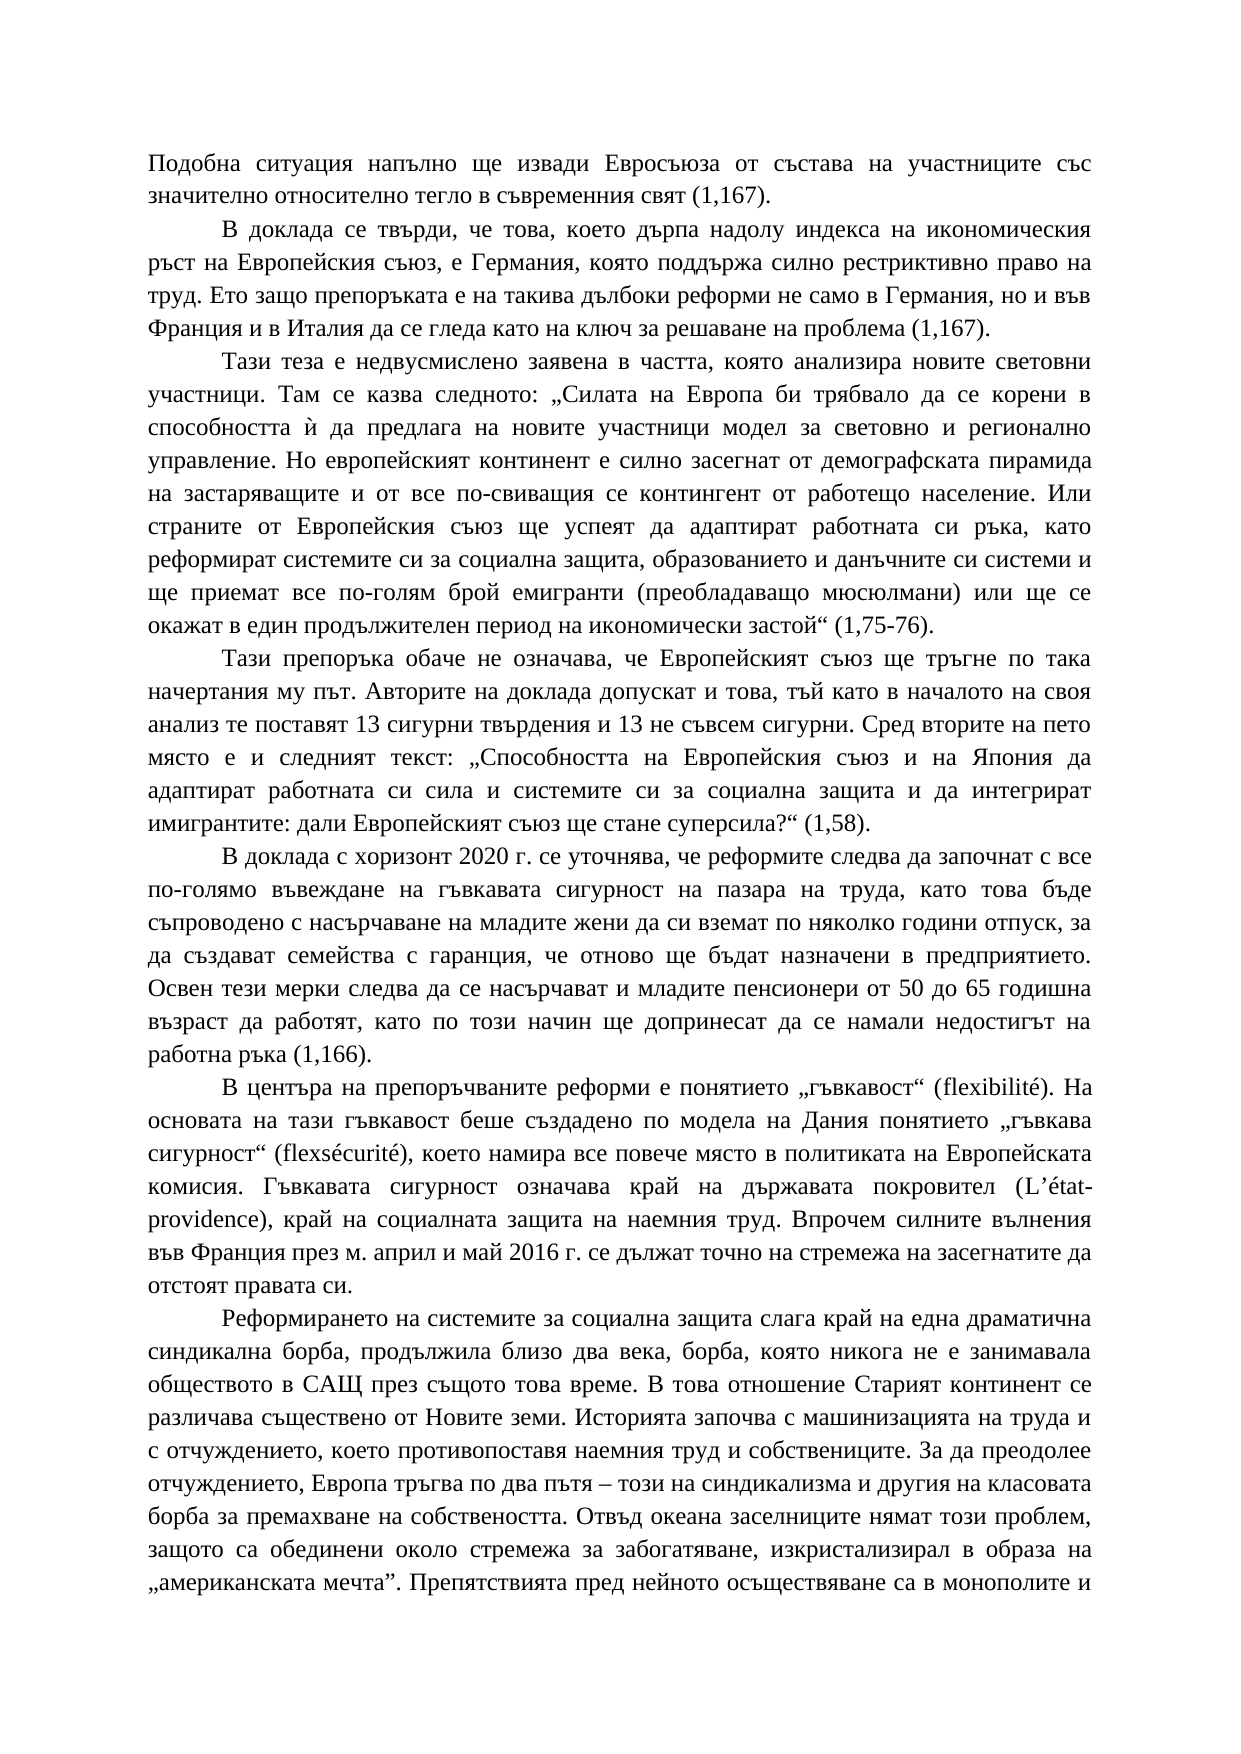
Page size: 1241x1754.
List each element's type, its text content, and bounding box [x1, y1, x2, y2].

text Тази теза е недвусмислено заявена в частта, която анализира новите световни участници. Там се казва следното: „Силата на Европа би трябвало да се корени в способността ѝ да предлага на новите участници модел за световно и регионално управление. Но европейският континент е силно засегнат от демографската пирамида на застаряващите и от все по-свиващия се контингент от работещо население. Или страните от Европейския съюз ще успеят да адаптират работната си ръка, като реформират системите си за социална защита, образованието и данъчните си системи и ще приемат все по-голям брой емигранти (преобладаващо мюсюлмани) или ще се окажат в един продължителен период на икономически застой“ (1,75-76). [148, 346, 1093, 639]
text Тази препоръка обаче не означава, че Европейският съюз ще тръгне по така начертания му път. Авторите на доклада допускат и това, тъй като в началото на своя анализ те поставят 13 сигурни твърдения и 13 не съвсем сигурни. Сред вторите на пето място е и следният текст: „Способността на Европейския съюз и на Япония да адаптират работната си сила и системите си за социална защита и да интегрират имигрантите: дали Европейският съюз ще стане суперсила?“ (1,58). [148, 643, 1093, 837]
text В доклада се твърди, че това, което дърпа надолу индекса на икономическия ръст на Европейския съюз, е Германия, която поддържа силно рестриктивно право на труд. Ето защо препоръката е на такива дълбоки реформи не само в Германия, но и във Франция и в Италия да се гледа като на ключ за решаване на проблема (1,167). [148, 214, 1093, 341]
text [148, 1303, 1093, 1596]
text В доклада с хоризонт 2020 г. се уточнява, че реформите следва да започнат с все по-голямо въвеждане на гъвкавата сигурност на пазара на труда, като това бъде съпроводено с насърчаване на младите жени да си вземат по няколко години отпуск, за да създават семейства с гаранция, че отново ще бъдат назначени в предприятието. Освен тези мерки следва да се насърчават и младите пенсионери от 50 до 65 годишна възраст да работят, като по този начин ще допринесат да се намали недостигът на работна ръка (1,166). [148, 841, 1093, 1068]
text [148, 148, 1093, 209]
text В центъра на препоръчваните реформи е понятието „гъвкавост“ (flexibilité). На основата на тази гъвкавост беше създадено по модела на Дания понятието „гъвкава сигурност“ (flexsécurité), което намира все повече място в политиката на Европейската комисия. Гъвкавата сигурност означава край на държавата покровител (L’état-providence), край на социалната защита на наемния труд. Впрочем силните вълнения във Франция през м. април и май 2016 г. се дължат точно на стремежа на засегнатите да отстоят правата си. [148, 1072, 1093, 1299]
